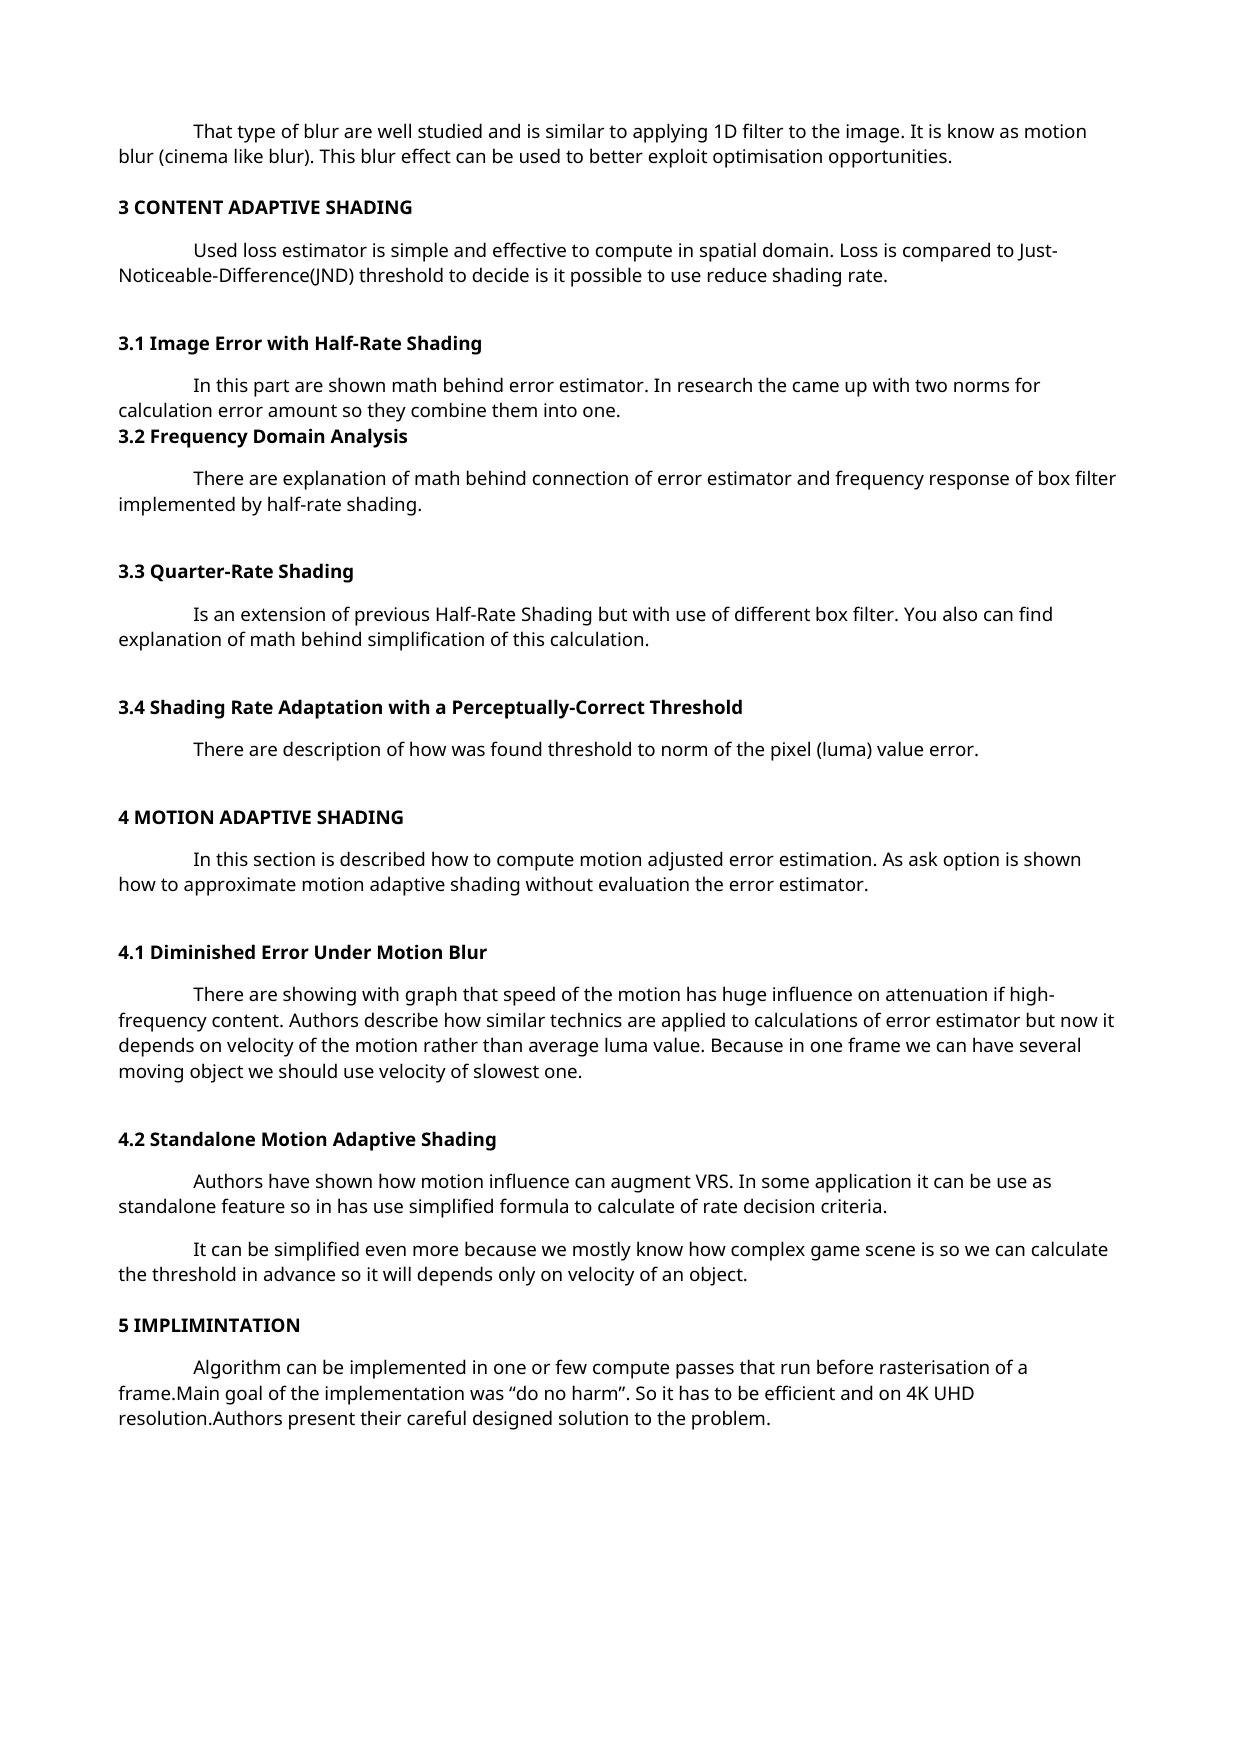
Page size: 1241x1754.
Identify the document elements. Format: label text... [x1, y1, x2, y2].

text Used loss estimator is simple and effective to compute in spatial domain. Loss is compared to Just-Noticeable-Difference(JND) threshold to decide is it possible to use reduce shading rate. [118, 237, 1122, 288]
text Algorithm can be implemented in one or few compute passes that run before rasterisation of a frame.Main goal of the implementation was “do no harm”. So it has to be efficient and on 4K UHD resolution.Authors present their careful designed solution to the problem. [118, 1354, 1122, 1431]
subtitle 4 MOTION ADAPTIVE SHADING [118, 804, 1122, 829]
text It can be simplified even more because we mostly know how complex game scene is so we can calculate the threshold in advance so it will depends only on velocity of an object. [118, 1236, 1122, 1287]
subtitle 4.2 Standalone Motion Adaptive Shading [118, 1126, 1122, 1151]
subtitle 5 IMPLIMINTATION [118, 1312, 1122, 1338]
subtitle 3.4 Shading Rate Adaptation with a Perceptually-Correct Threshold [118, 694, 1122, 720]
text Is an extension of previous Half-Rate Shading but with use of different box filter. You also can find explanation of math behind simplification of this calculation. [118, 601, 1122, 652]
subtitle 4.1 Diminished Error Under Motion Blur [118, 939, 1122, 965]
text Authors have shown how motion influence can augment VRS. In some application it can be use as standalone feature so in has use simplified formula to calculate of rate decision criteria. [118, 1168, 1122, 1219]
text There are showing with graph that speed of the motion has huge influence on attenuation if high-frequency content. Authors describe how similar technics are applied to calculations of error estimator but now it depends on velocity of the motion rather than average luma value. Because in one frame we can have several moving object we should use velocity of slowest one. [118, 982, 1122, 1084]
text In this part are shown math behind error estimator. In research the came up with two norms for calculation error amount so they combine them into one. [118, 372, 1122, 423]
subtitle 3.2 Frequency Domain Analysis [118, 423, 1122, 449]
text In this section is described how to compute motion adjusted error estimation. As ask option is shown how to approximate motion adaptive shading without evaluation the error estimator. [118, 846, 1122, 897]
subtitle 3.3 Quarter-Rate Shading [118, 559, 1122, 584]
text That type of blur are well studied and is similar to applying 1D filter to the image. It is know as motion blur (cinema like blur). This blur effect can be used to better exploit optimisation opportunities. [118, 118, 1122, 169]
text There are description of how was found threshold to norm of the pixel (luma) value error. [118, 736, 1122, 762]
subtitle 3.1 Image Error with Half-Rate Shading [118, 330, 1122, 356]
text There are explanation of math behind connection of error estimator and frequency response of box filter implemented by half-rate shading. [118, 466, 1122, 517]
subtitle 3 CONTENT ADAPTIVE SHADING [118, 195, 1122, 220]
